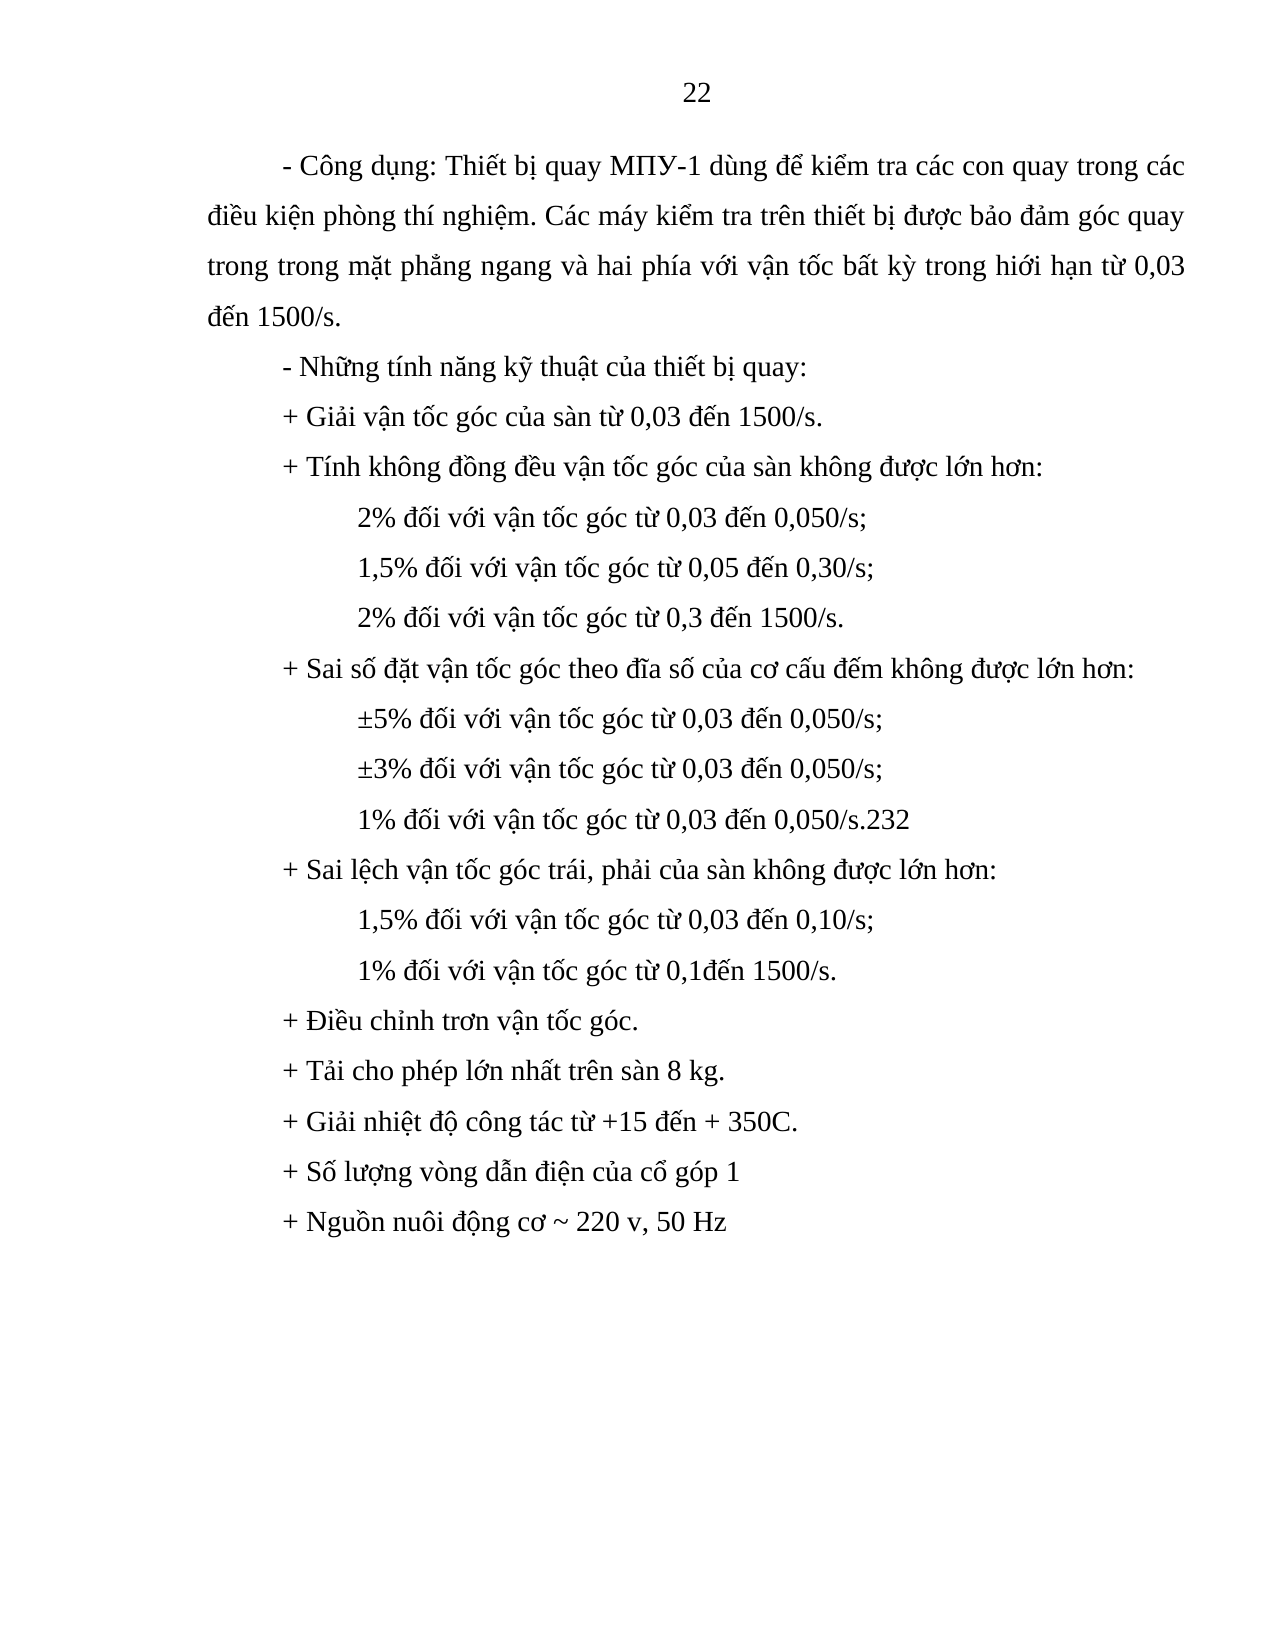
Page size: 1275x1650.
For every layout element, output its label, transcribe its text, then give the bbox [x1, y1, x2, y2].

list 1,5% đối với vận tốc góc từ 0,05 đến 0,30/s; [282, 550, 1186, 584]
list + Tải cho phép lớn nhất trên sàn 8 kg. [207, 1053, 1186, 1087]
list 2% đối với vận tốc góc từ 0,3 đến 1500/s. [282, 601, 1186, 634]
list - Công dụng: Thiết bị quay MПУ-1 dùng để kiểm tra các con quay trong các điều kiện phòng thí nghiệm. Các máy kiểm tra trên thiết bị được bảo đảm góc quay trong trong mặt phẳng ngang và hai phía với vận tốc bất kỳ trong hiới hạn từ 0,03 đến 1500/s. [207, 148, 1186, 332]
list + Nguồn nuôi động cơ ~ 220 v, 50 Hz [207, 1204, 1186, 1238]
list + Giải vận tốc góc của sàn từ 0,03 đến 1500/s. [207, 399, 1186, 433]
list + Giải nhiệt độ công tác từ +15 đến + 350C. [207, 1104, 1186, 1137]
list ±3% đối với vận tốc góc từ 0,03 đến 0,050/s; [282, 751, 1186, 785]
list 1,5% đối với vận tốc góc từ 0,03 đến 0,10/s; [282, 902, 1186, 936]
list 1% đối với vận tốc góc từ 0,1đến 1500/s. [282, 953, 1186, 986]
list + Tính không đồng đều vận tốc góc của sàn không được lớn hơn: [207, 449, 1186, 483]
list + Điều chỉnh trơn vận tốc góc. [207, 1003, 1186, 1037]
list + Sai lệch vận tốc góc trái, phải của sàn không được lớn hơn: [207, 852, 1186, 886]
list + Sai số đặt vận tốc góc theo đĩa số của cơ cấu đếm không được lớn hơn: [207, 651, 1186, 684]
list ±5% đối với vận tốc góc từ 0,03 đến 0,050/s; [282, 701, 1186, 735]
list 1% đối với vận tốc góc từ 0,03 đến 0,050/s.232 [282, 802, 1186, 835]
list - Những tính năng kỹ thuật của thiết bị quay: [207, 349, 1186, 382]
list 2% đối với vận tốc góc từ 0,03 đến 0,050/s; [282, 500, 1186, 533]
list + Số lượng vòng dẫn điện của cổ góp 1 [207, 1154, 1186, 1187]
